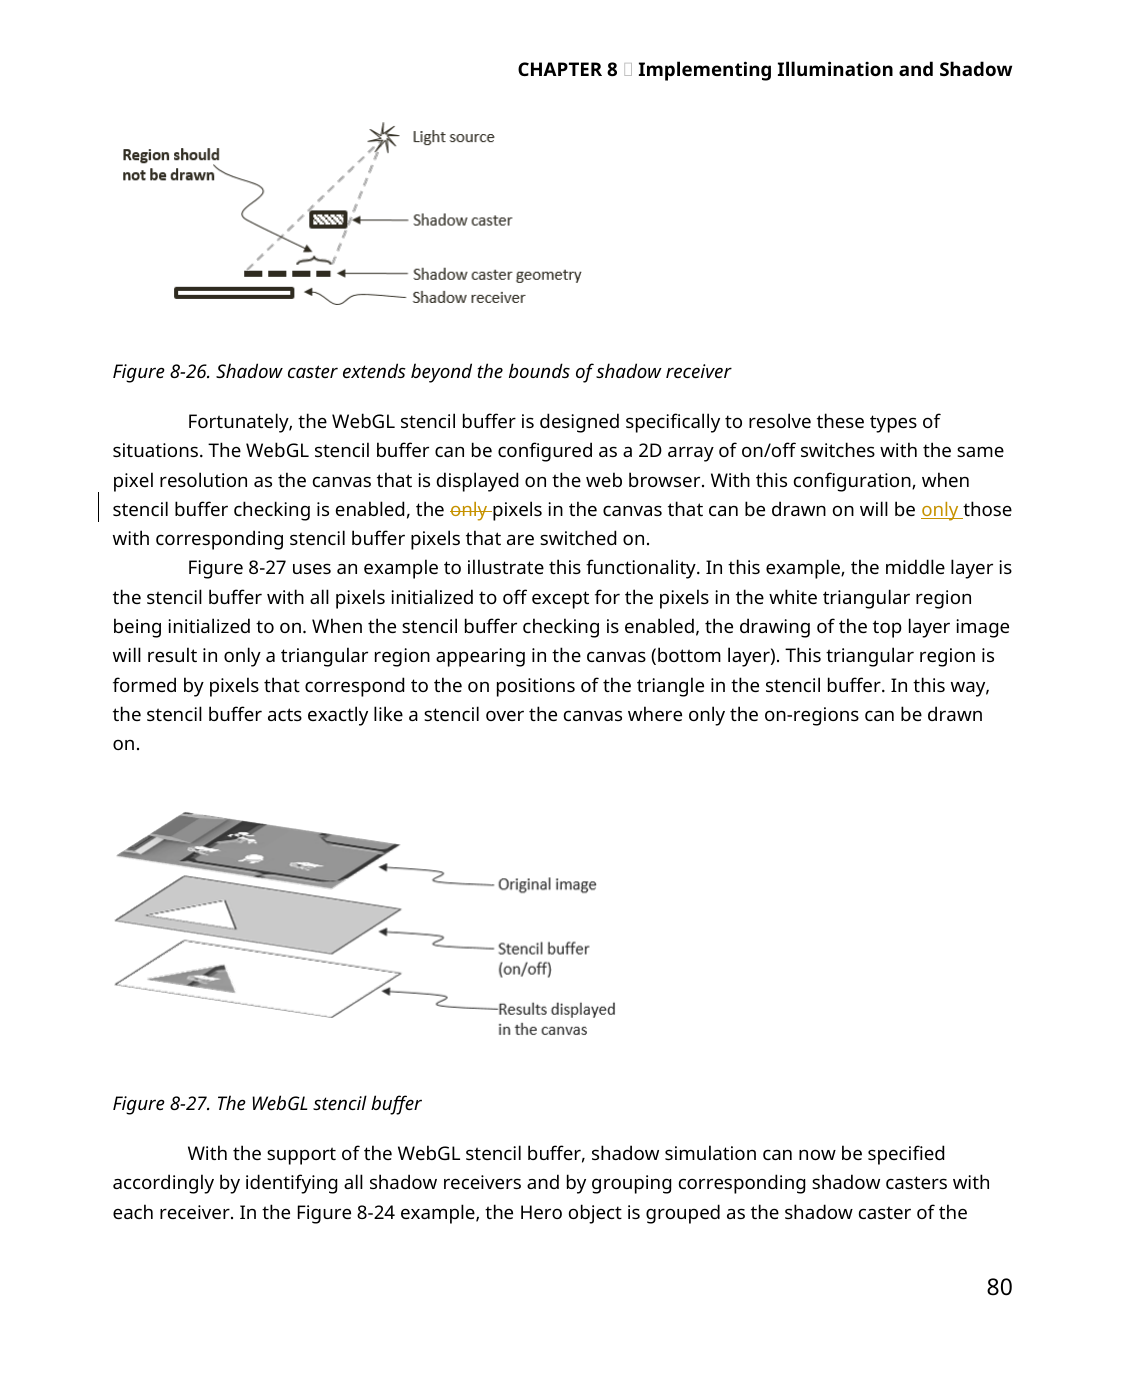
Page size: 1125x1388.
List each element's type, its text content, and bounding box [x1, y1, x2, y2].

text Figure 8-27. The WebGL stencil buffer [112, 1090, 1012, 1115]
picture [112, 810, 630, 1049]
picture [112, 119, 666, 317]
text Figure 8-26. Shadow caster extends beyond the bounds of shadow receiver [112, 358, 1012, 383]
text Figure 8-27 uses an example to illustrate this functionality. In this example, the middle layer is the stencil buffer with all pixels initialized to off except for the pixels in the white triangular region being initialized to on. When the stencil buffer checking is enabled, the drawing of the top layer image will result in only a triangular region appearing in the canvas (bottom layer). This triangular region is formed by pixels that correspond to the on positions of the triangle in the stencil buffer. In this way, the stencil buffer acts exactly like a stencil over the canvas where only the on-regions can be drawn on. [112, 555, 1012, 756]
text Fortunately, the WebGL stencil buffer is designed specifically to resolve these types of situations. The WebGL stencil buffer can be configured as a 2D array of on/off switches with the same pixel resolution as the canvas that is displayed on the web browser. With this configuration, when stencil buffer checking is enabled, the pixels in the canvas that can be drawn on will be those with corresponding stencil buffer pixels that are switched on. [112, 408, 1012, 551]
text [112, 1140, 1012, 1224]
